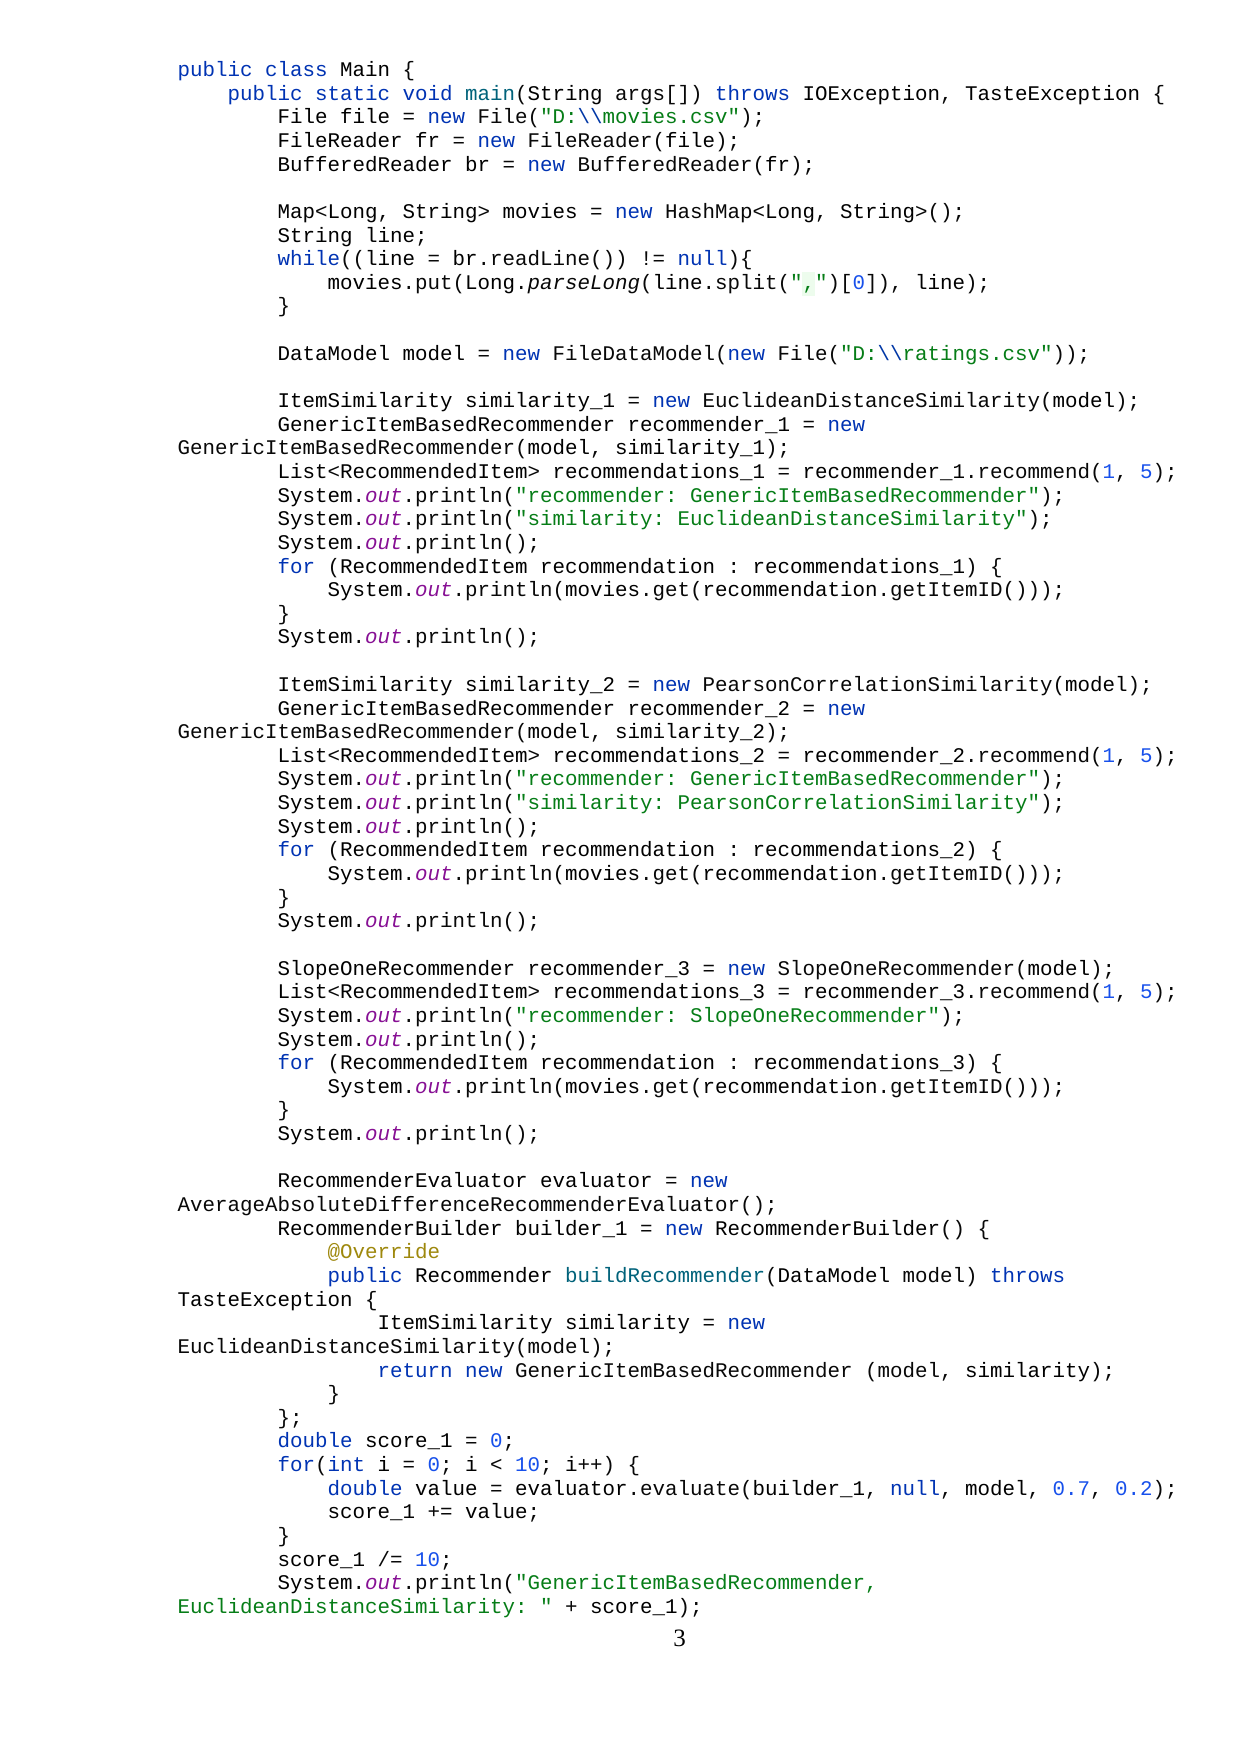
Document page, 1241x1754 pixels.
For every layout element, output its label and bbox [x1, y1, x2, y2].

text [177, 59, 1181, 1620]
